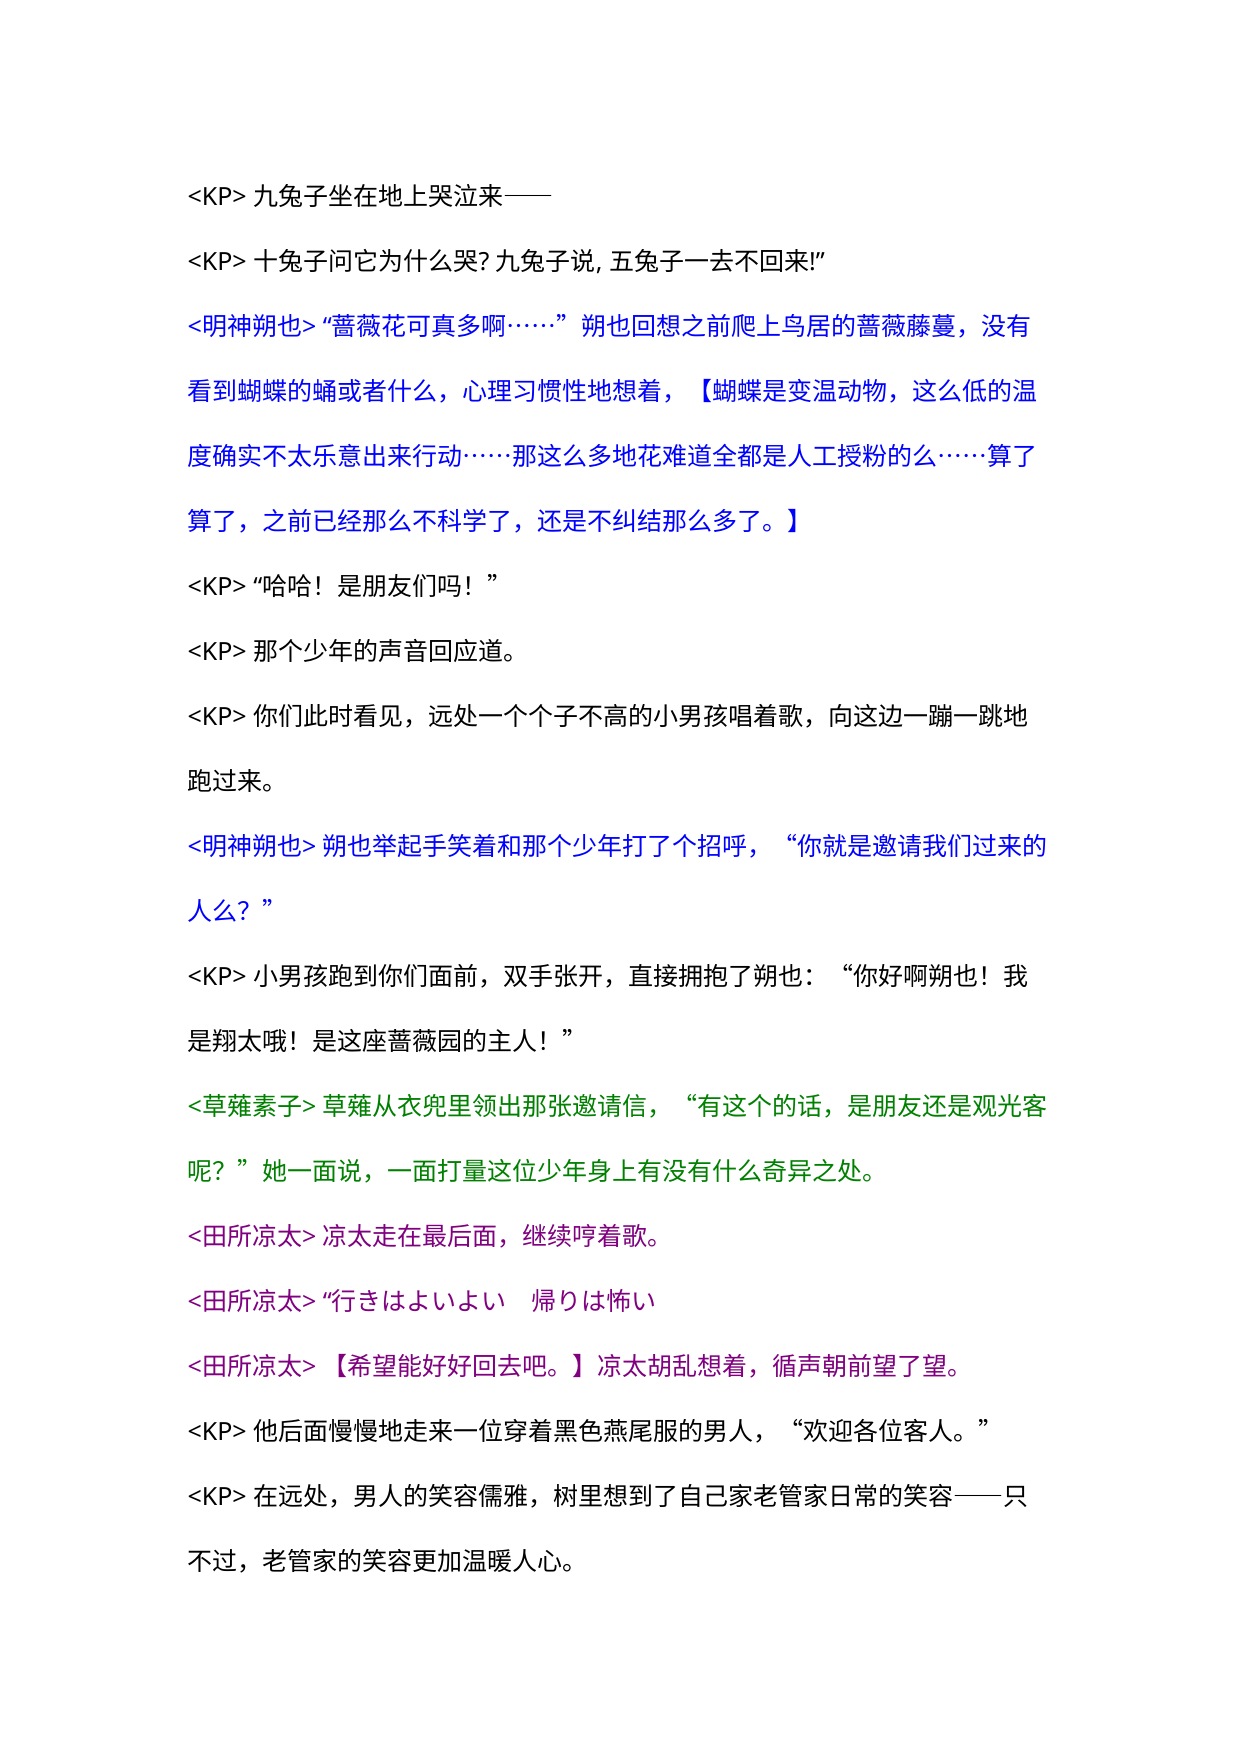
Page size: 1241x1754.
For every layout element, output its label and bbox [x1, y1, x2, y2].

text [187, 162, 1053, 1592]
